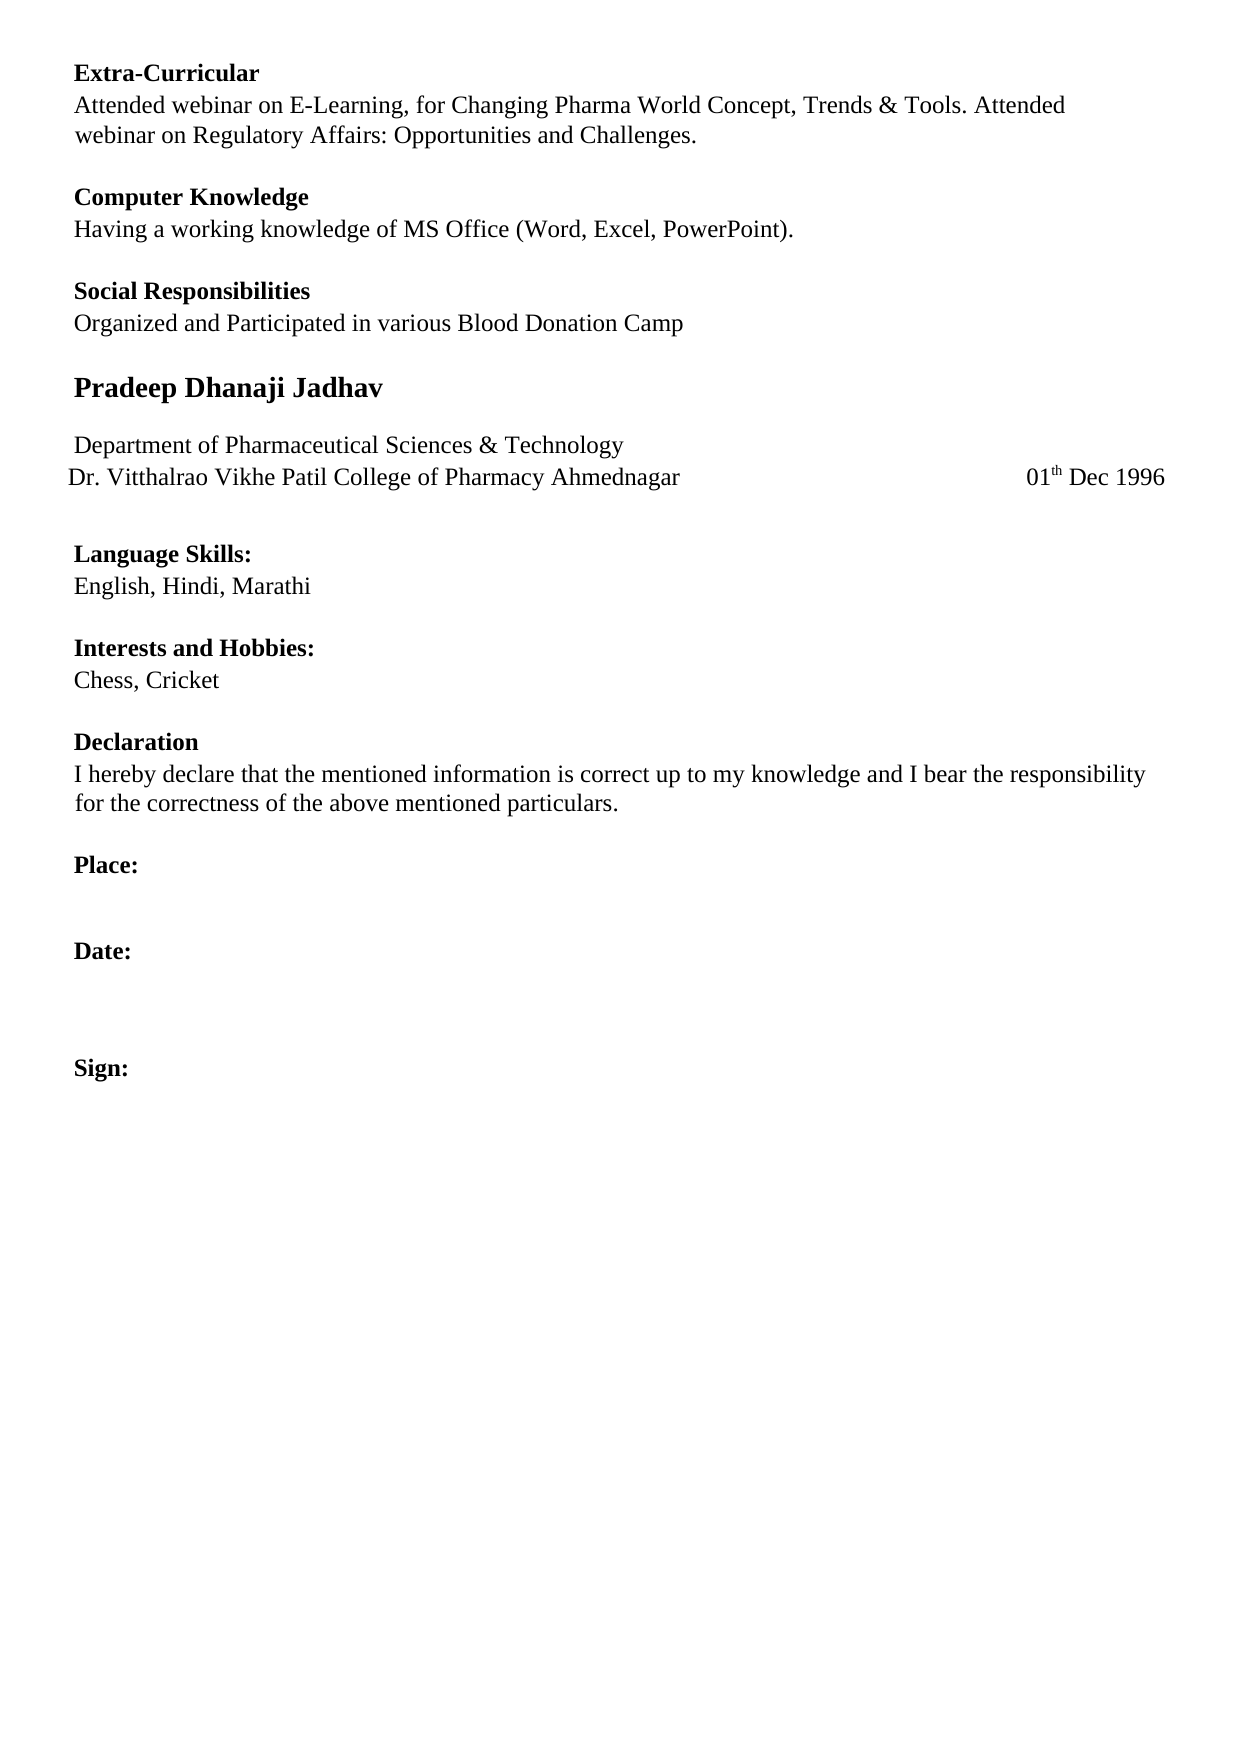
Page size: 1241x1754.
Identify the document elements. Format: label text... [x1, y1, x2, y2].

text Dr. Vitthalrao Vikhe Patil College of Pharmacy Ahmednagar 01th Dec 1996 [52, 462, 1164, 490]
text Attended webinar on E-Learning, for Changing Pharma World Concept, Trends & Tools. Attended webinar on Regulatory Affairs: Opportunities and Challenges. [73, 90, 1066, 148]
text Language Skills: [73, 539, 585, 568]
subtitle Declaration [73, 727, 585, 756]
text Date: [73, 936, 585, 965]
text English, Hindi, Marathi [73, 571, 1164, 600]
text Organized and Participated in various Blood Donation Camp [73, 308, 1164, 336]
text Place: [73, 851, 585, 879]
text Computer Knowledge [73, 182, 585, 211]
text Pradeep Dhanaji Jadhav [73, 370, 1164, 403]
subtitle Social Responsibilities [73, 276, 585, 304]
text I hereby declare that the mentioned information is correct up to my knowledge and I bear the responsibility for the correctness of the above mentioned particulars. [73, 759, 1164, 817]
text Sign: [73, 1053, 585, 1082]
text Department of Pharmaceutical Sciences & Technology [73, 431, 1164, 459]
text Having a working knowledge of MS Office (Word, Excel, PowerPoint). [73, 214, 1164, 242]
text Chess, Cricket [73, 665, 1164, 694]
subtitle Extra-Curricular [73, 58, 585, 87]
text Interests and Hobbies: [73, 633, 585, 662]
